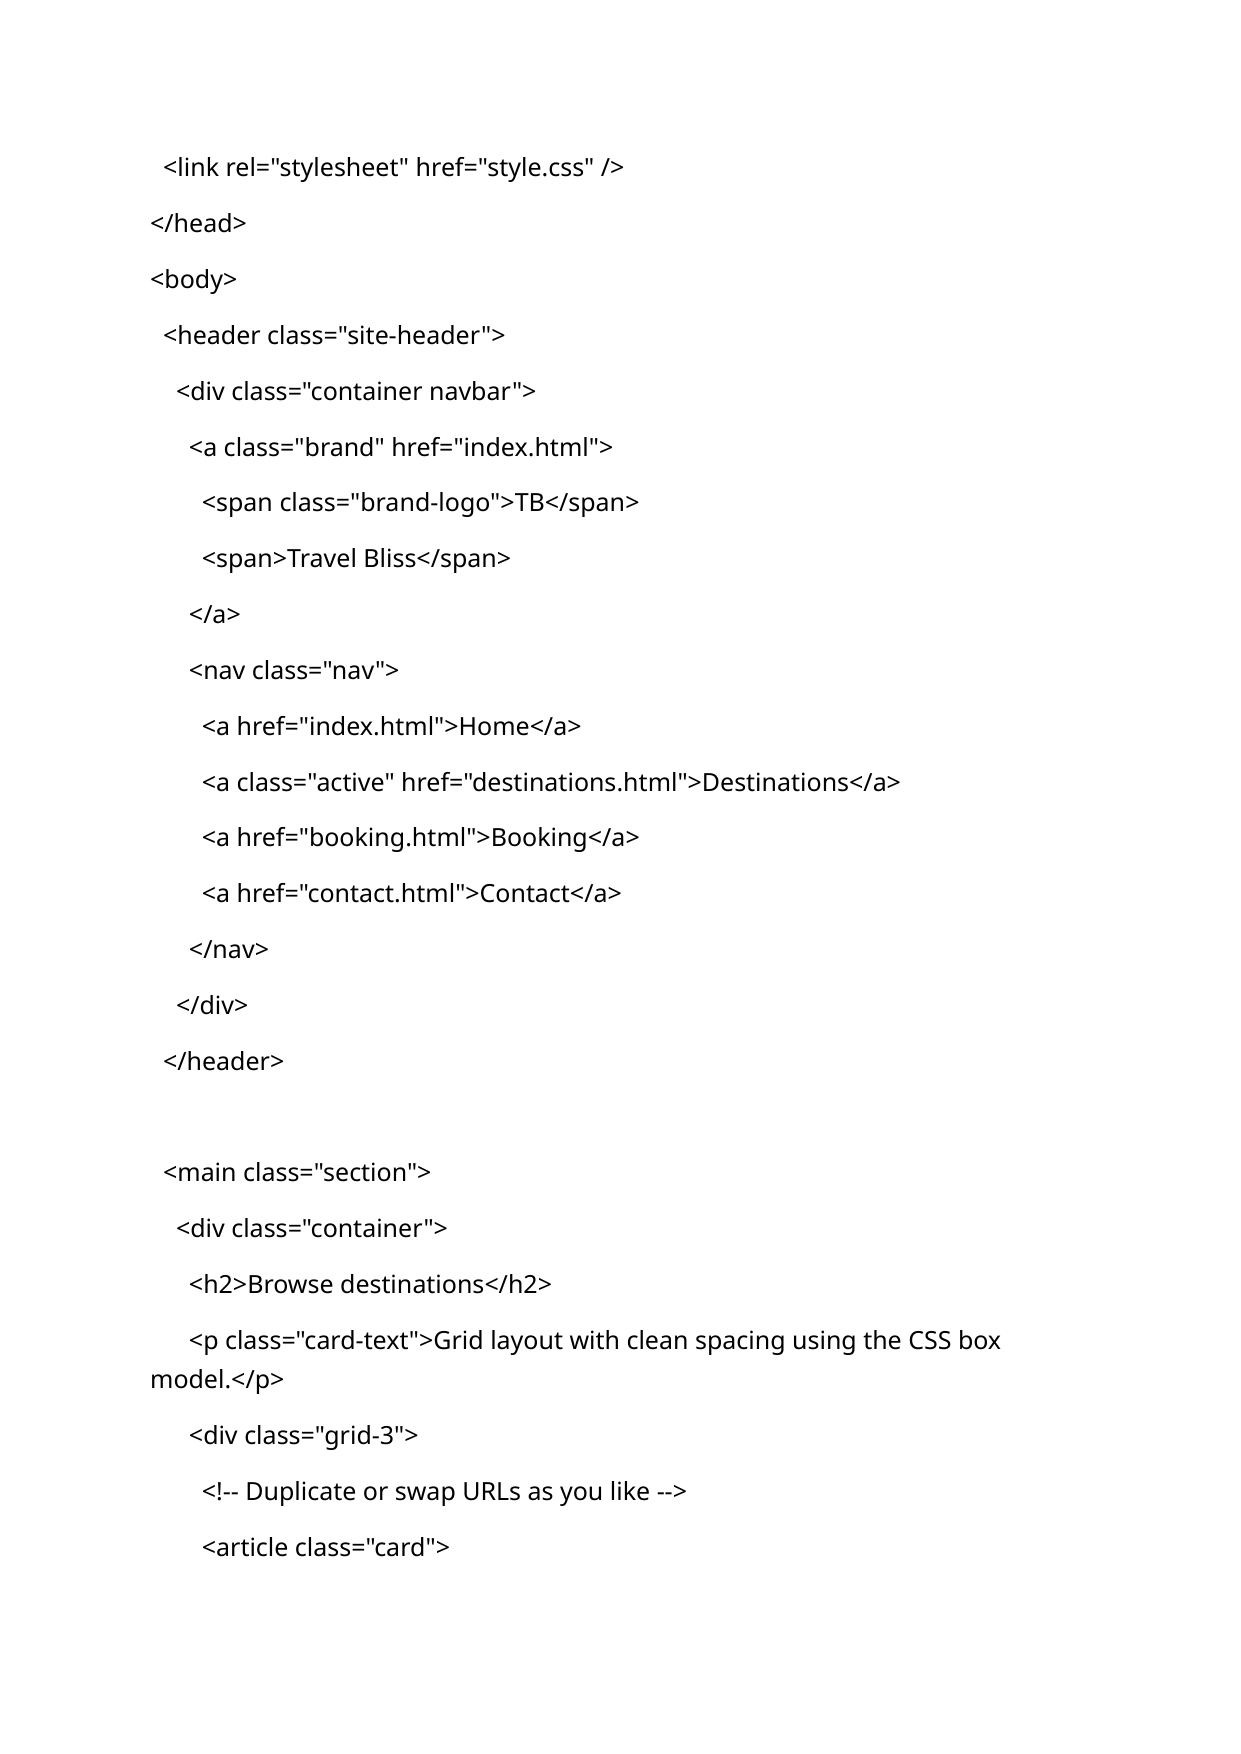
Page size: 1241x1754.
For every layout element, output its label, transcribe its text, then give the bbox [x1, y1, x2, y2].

text <span>Travel Bliss</span> [150, 541, 1090, 575]
text </a> [150, 597, 1090, 631]
text <link rel="stylesheet" href="style.css" /> [150, 150, 1090, 184]
text </nav> [150, 932, 1090, 966]
text <a href="index.html">Home</a> [150, 708, 1090, 742]
text <!-- Duplicate or swap URLs as you like --> [150, 1473, 1090, 1507]
text <a class="brand" href="index.html"> [150, 429, 1090, 463]
text <h2>Browse destinations</h2> [150, 1267, 1090, 1301]
text <div class="grid-3"> [150, 1417, 1090, 1452]
text <span class="brand-logo">TB</span> [150, 485, 1090, 519]
text <nav class="nav"> [150, 652, 1090, 687]
text </head> [150, 206, 1090, 240]
text <div class="container"> [150, 1211, 1090, 1245]
text <article class="card"> [150, 1529, 1090, 1563]
text <a class="active" href="destinations.html">Destinations</a> [150, 764, 1090, 798]
text <a href="contact.html">Contact</a> [150, 876, 1090, 910]
text <a href="booking.html">Booking</a> [150, 820, 1090, 854]
text </div> [150, 987, 1090, 1022]
text </header> [150, 1043, 1090, 1077]
text <header class="site-header"> [150, 317, 1090, 352]
text <body> [150, 262, 1090, 296]
text <div class="container navbar"> [150, 373, 1090, 407]
text <p class="card-text">Grid layout with clean spacing using the CSS box model.</p> [150, 1322, 1090, 1396]
text <main class="section"> [150, 1155, 1090, 1189]
